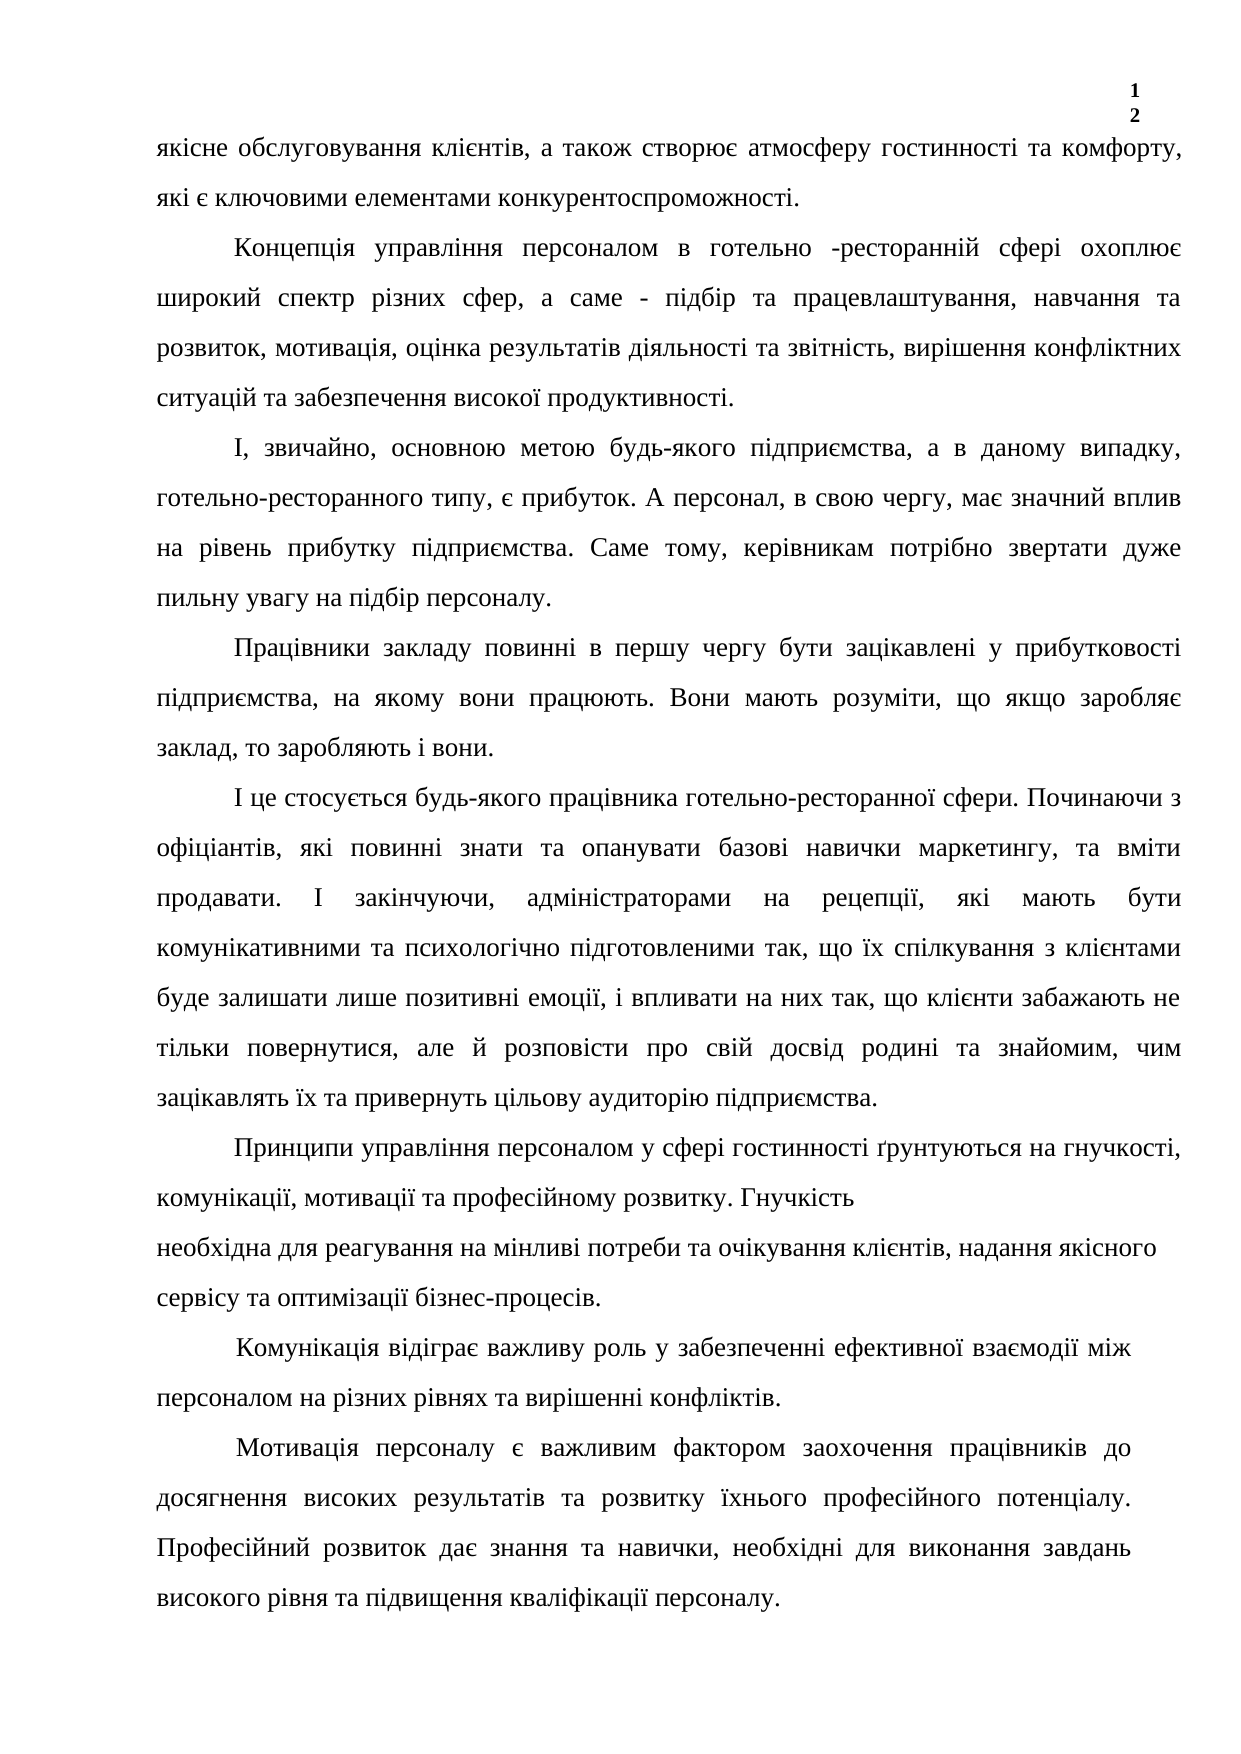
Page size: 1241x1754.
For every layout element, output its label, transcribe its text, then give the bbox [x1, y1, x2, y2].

text Працівники закладу повинні в першу чергу бути зацікавлені у прибутковості підприємства, на якому вони працюють. Вони мають розуміти, що якщо заробляє заклад, то заробляють і вони. [156, 616, 1182, 766]
text Мотивація персоналу є важливим фактором заохочення працівників до досягнення високих результатів та розвитку їхнього професійного потенціалу. Професійний розвиток дає знання та навички, необхідні для виконання завдань високого рівня та підвищення кваліфікації персоналу. [156, 1416, 1132, 1616]
text Концепція управління персоналом в готельно -ресторанній сфері охоплює широкий спектр різних сфер, а саме - підбір та працевлаштування, навчання та розвиток, мотивація, оцінка результатів діяльності та звітність, вирішення конфліктних ситуацій та забезпечення високої продуктивності. [156, 216, 1182, 416]
text необхідна для реагування на мінливі потреби та очікування клієнтів, надання якісного сервісу та оптимізації бізнес-процесів. [156, 1216, 1182, 1316]
text І, звичайно, основною метою будь-якого підприємства, а в даному випадку, готельно-ресторанного типу, є прибуток. А персонал, в свою чергу, має значний вплив на рівень прибутку підприємства. Саме тому, керівникам потрібно звертати дуже пильну увагу на підбір персоналу. [156, 416, 1182, 616]
text Комунікація відіграє важливу роль у забезпеченні ефективної взаємодії між персоналом на різних рівнях та вирішенні конфліктів. [156, 1316, 1132, 1416]
text І це стосується будь-якого працівника готельно-ресторанної сфери. Починаючи з офіціантів, які повинні знати та опанувати базові навички маркетингу, та вміти продавати. І закінчуючи, адміністраторами на рецепції, які мають бути комунікативними та психологічно підготовленими так, що їх спілкування з клієнтами буде залишати лише позитивні емоції, і впливати на них так, що клієнти забажають не тільки повернутися, але й розповісти про свій досвід родині та знайомим, чим зацікавлять їх та привернуть цільову аудиторію підприємства. [156, 766, 1182, 1116]
text Принципи управління персоналом у сфері гостинності ґрунтуються на гнучкості, комунікації, мотивації та професійному розвитку. Гнучкість [156, 1116, 1182, 1216]
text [156, 116, 1182, 216]
